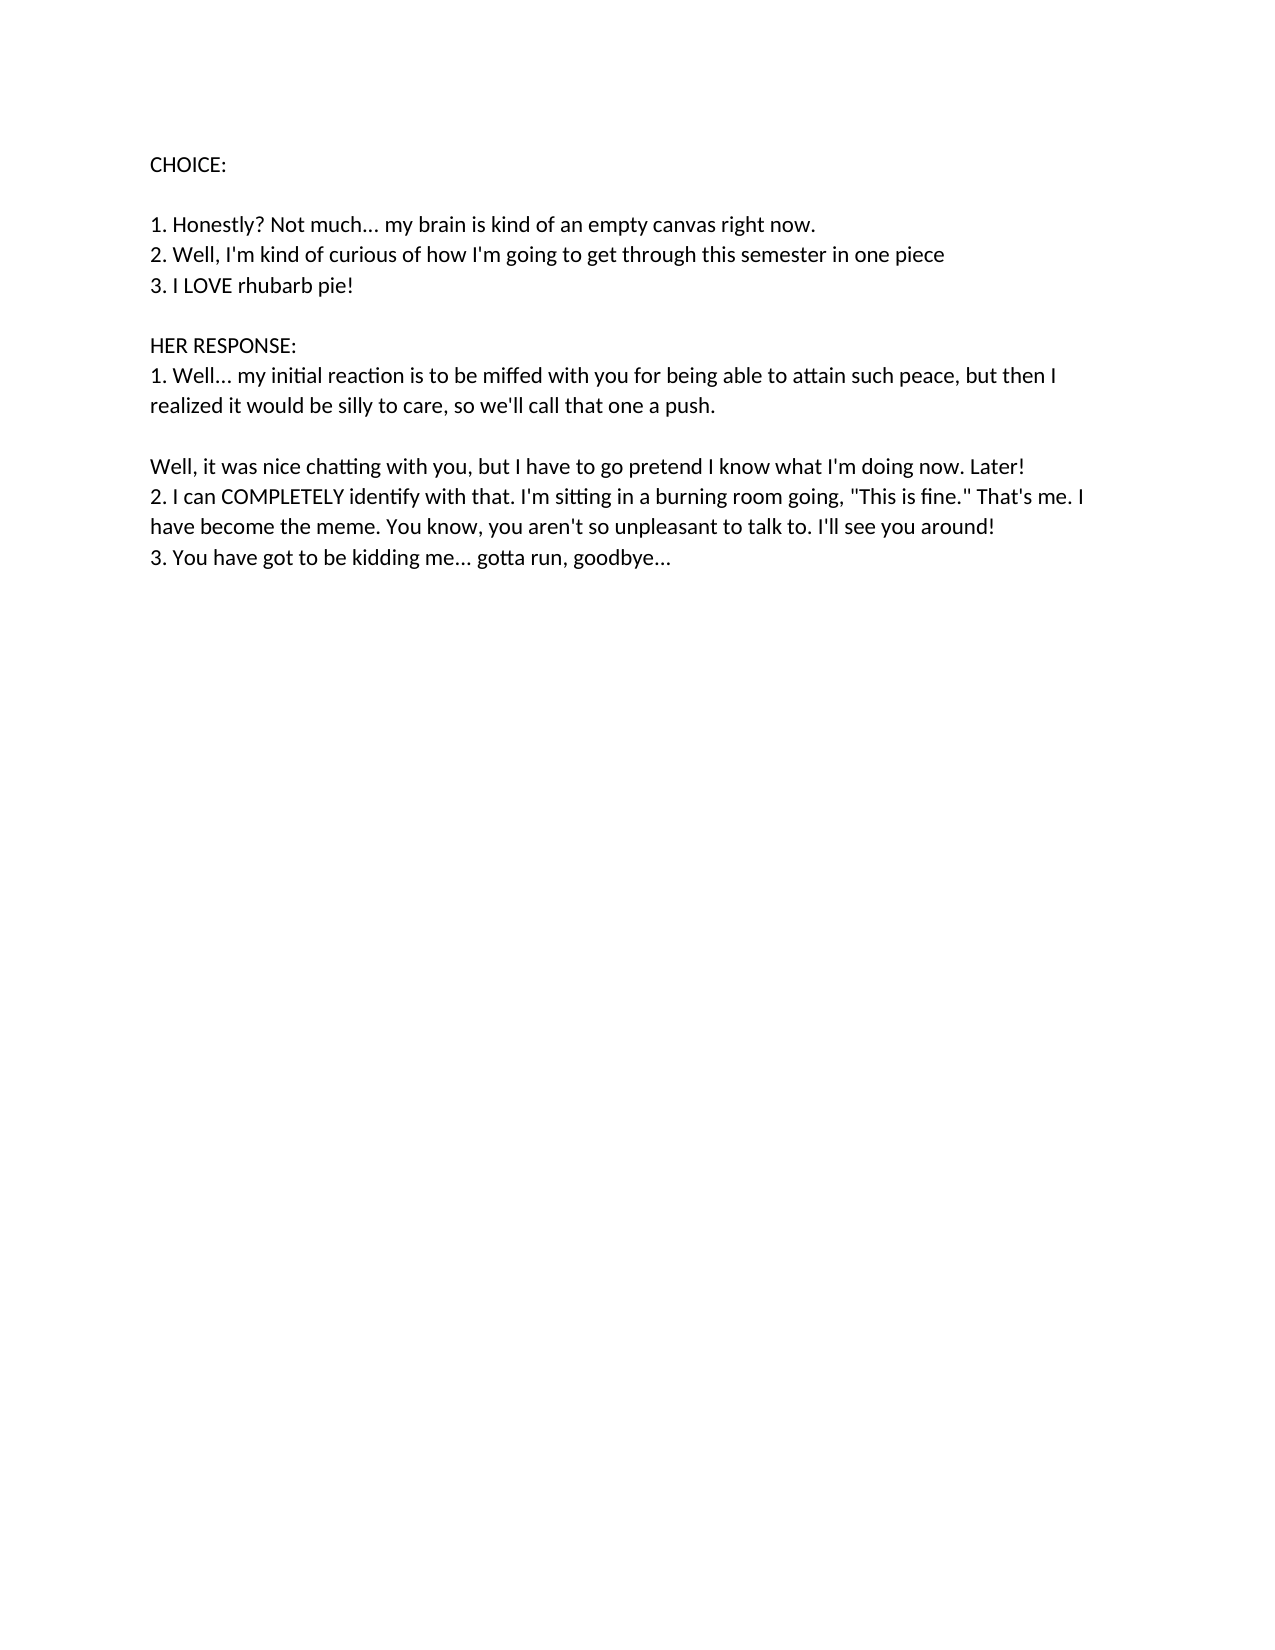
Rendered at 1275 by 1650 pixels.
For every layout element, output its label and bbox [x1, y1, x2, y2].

text [150, 150, 1125, 661]
